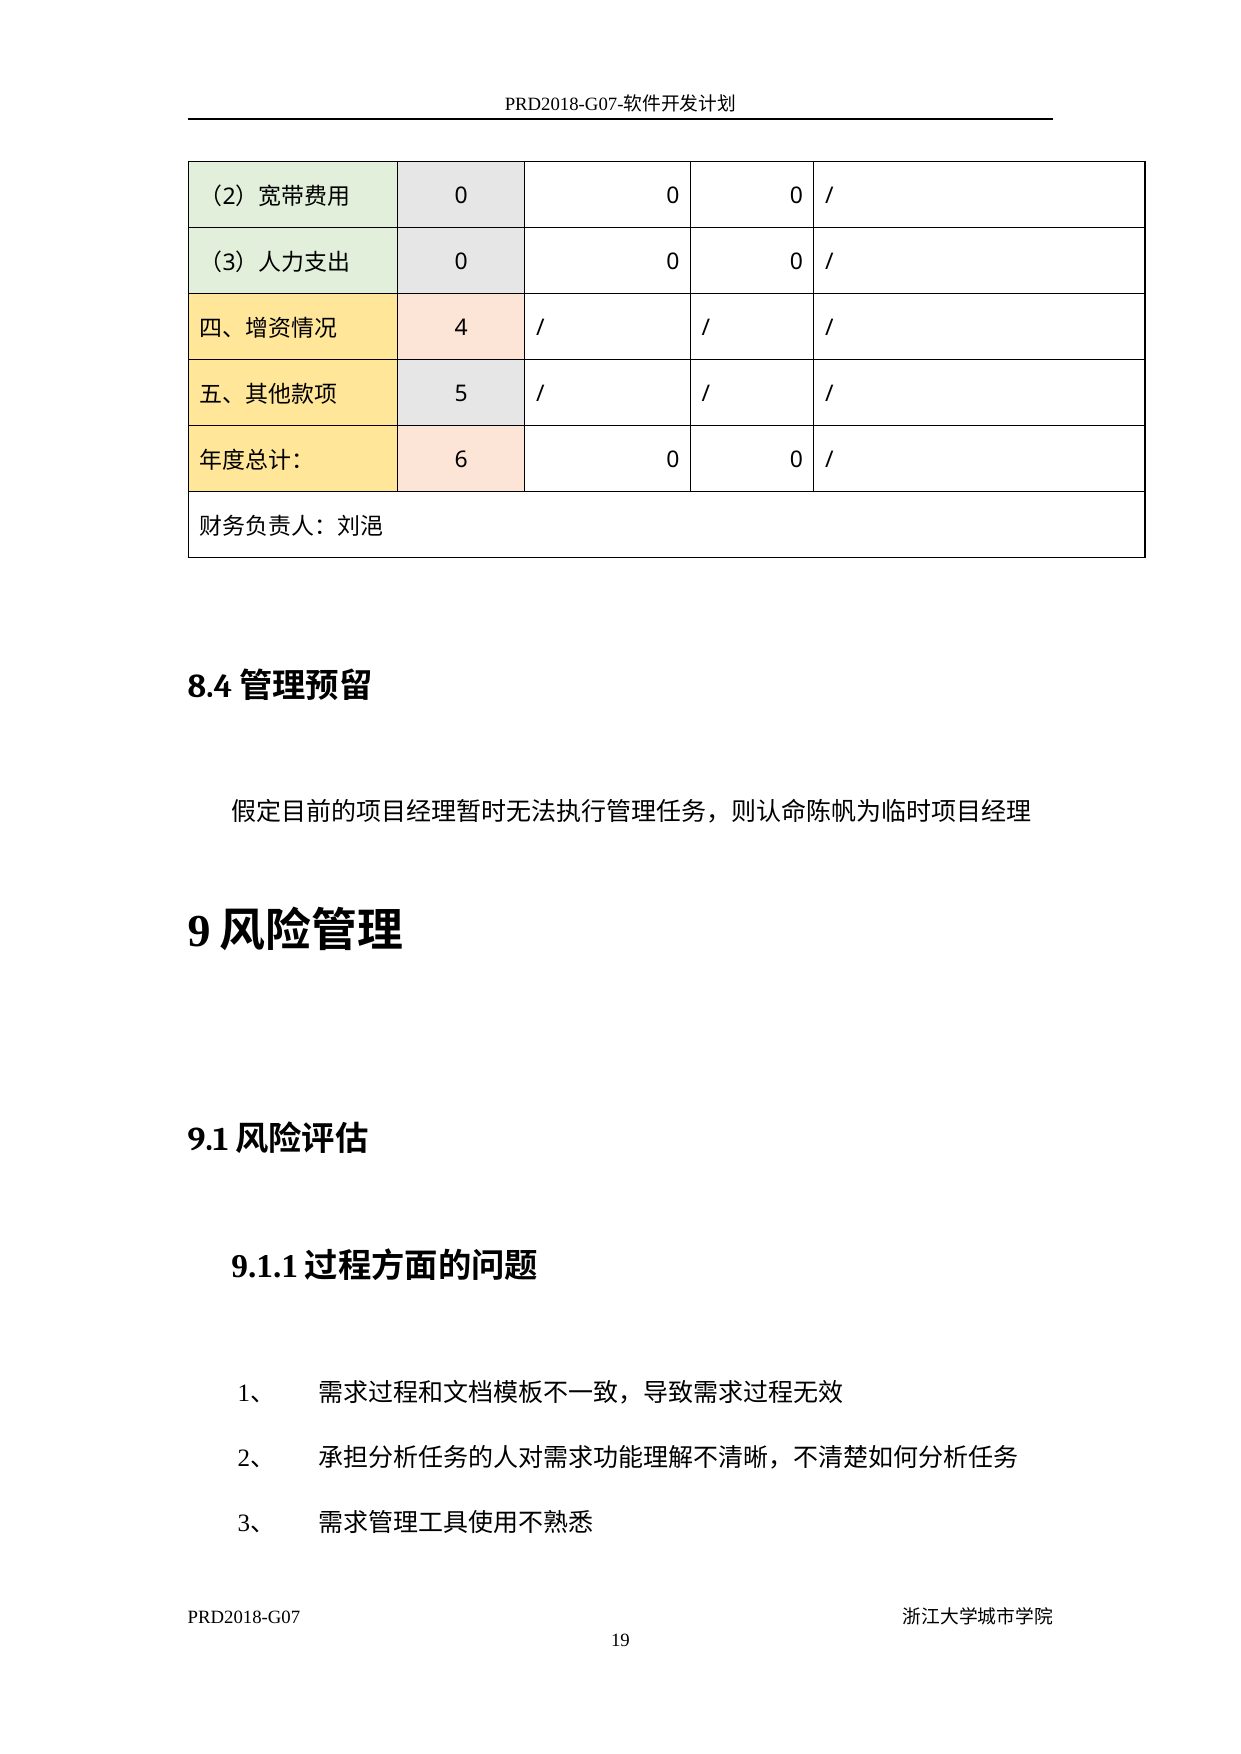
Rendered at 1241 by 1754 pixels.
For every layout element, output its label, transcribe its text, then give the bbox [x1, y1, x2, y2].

table_cell 0 [691, 162, 813, 227]
table_cell / [814, 162, 1144, 227]
table_cell / [525, 360, 690, 425]
subtitle 9.1风险评估 [187, 1103, 1053, 1168]
table_cell 0 [691, 426, 813, 491]
text 假定目前的项目经理暂时无法执行管理任务，则认命陈帆为临时项目经理 [187, 777, 1053, 842]
table_cell 四、增资情况 [189, 294, 397, 359]
table_cell / [814, 426, 1144, 491]
table_cell / [691, 294, 813, 359]
table_cell / [814, 228, 1144, 293]
table_cell 0 [525, 426, 690, 491]
text 3、 需求管理工具使用不熟悉 [237, 1488, 1053, 1553]
table_cell 6 [398, 426, 524, 491]
table_cell 0 [398, 228, 524, 293]
table_cell 0 [691, 228, 813, 293]
text 2、 承担分析任务的人对需求功能理解不清晰，不清楚如何分析任务 [237, 1423, 1053, 1488]
table_cell 年度总计： [189, 426, 397, 491]
table_cell / [814, 360, 1144, 425]
table_cell 五、其他款项 [189, 360, 397, 425]
subtitle 8.4管理预留 [187, 650, 1053, 715]
table_cell 财务负责人：刘浥 [189, 492, 1144, 557]
subtitle 9.1.1过程方面的问题 [187, 1231, 1053, 1296]
table_cell 5 [398, 360, 524, 425]
text 1、 需求过程和文档模板不一致，导致需求过程无效 [237, 1358, 1053, 1423]
table_cell （3）人力支出 [189, 228, 397, 293]
table_cell 0 [398, 162, 524, 227]
table_cell 4 [398, 294, 524, 359]
table_cell / [691, 360, 813, 425]
table_cell / [814, 294, 1144, 359]
table_cell 0 [525, 228, 690, 293]
table_cell / [525, 294, 690, 359]
table_cell 0 [525, 162, 690, 227]
subtitle 9风险管理 [187, 878, 1053, 975]
table_cell （2）宽带费用 [189, 162, 397, 227]
